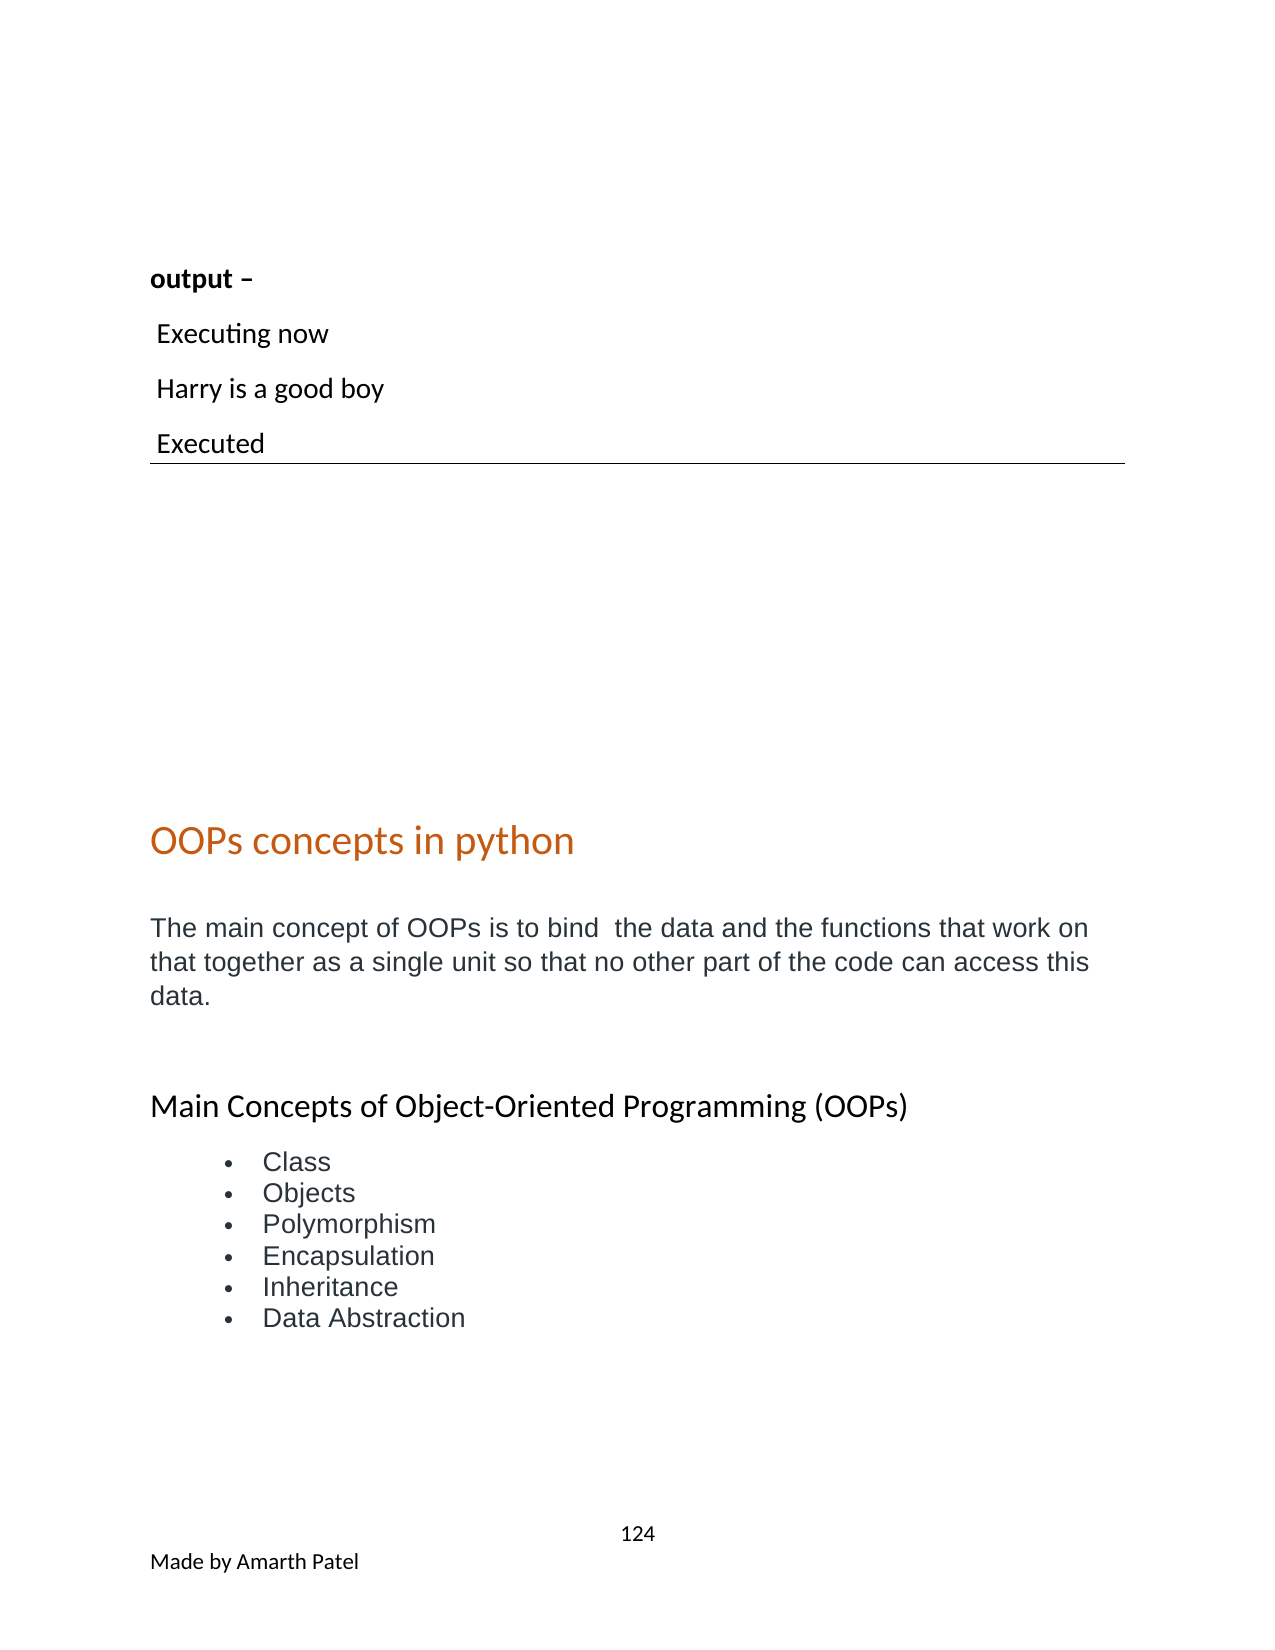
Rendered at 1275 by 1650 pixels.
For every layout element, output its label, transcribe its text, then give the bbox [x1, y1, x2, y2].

list Class [225, 1146, 1125, 1177]
list Encapsulation [225, 1239, 1125, 1271]
text The main concept of OOPs is to bind the data and the functions that work on that together as a single unit so that no other part of the code can access this data. [150, 912, 1125, 1011]
text Harry is a good boy [150, 370, 1125, 406]
list Data Abstraction [225, 1302, 1125, 1333]
text Executed [150, 426, 1125, 463]
list Inheritance [225, 1271, 1125, 1302]
text Executing now [150, 315, 1125, 351]
list Polymorphism [225, 1208, 1125, 1239]
list Objects [225, 1177, 1125, 1208]
text output – [150, 260, 1125, 296]
text Main Concepts of Object-Oriented Programming (OOPs) [150, 1085, 1125, 1126]
subtitle OOPs concepts in python [150, 814, 1125, 865]
